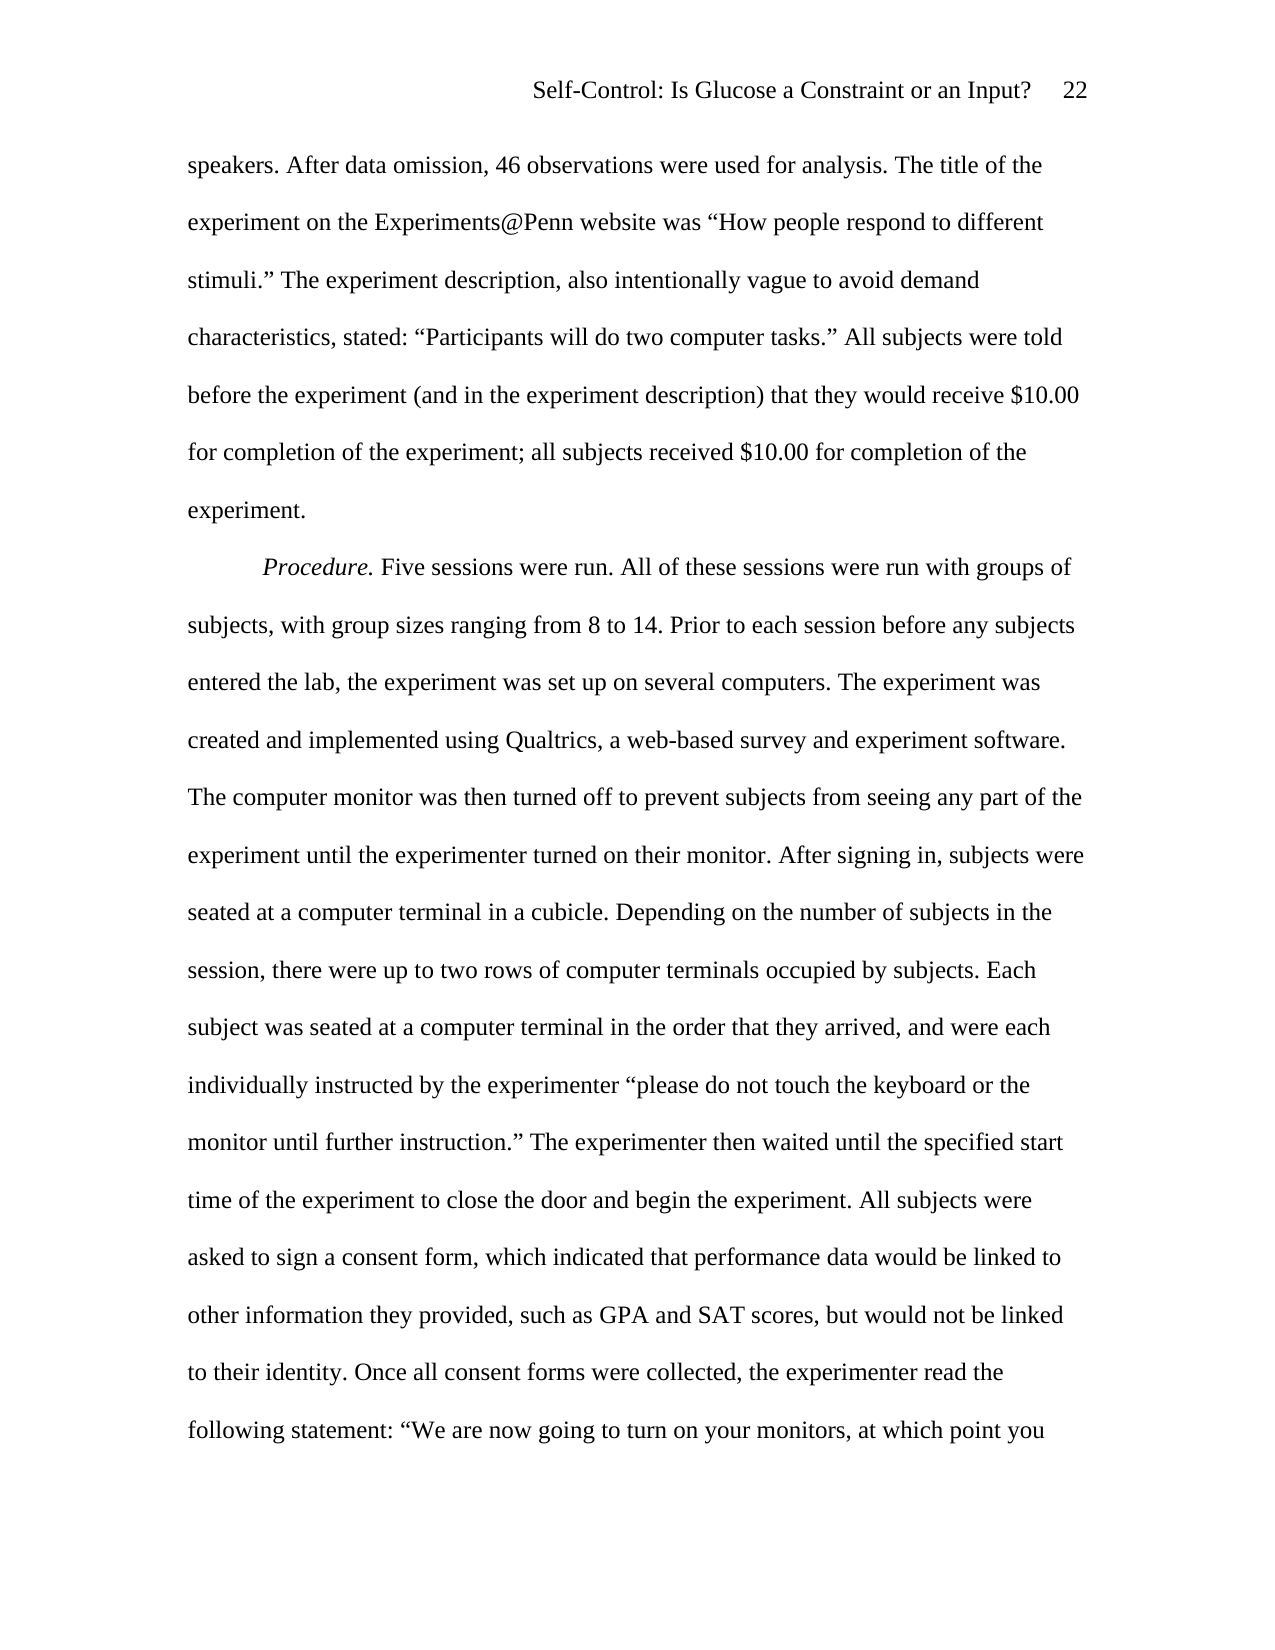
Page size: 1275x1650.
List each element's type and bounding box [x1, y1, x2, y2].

text [187, 552, 1087, 1444]
text [187, 150, 1087, 524]
